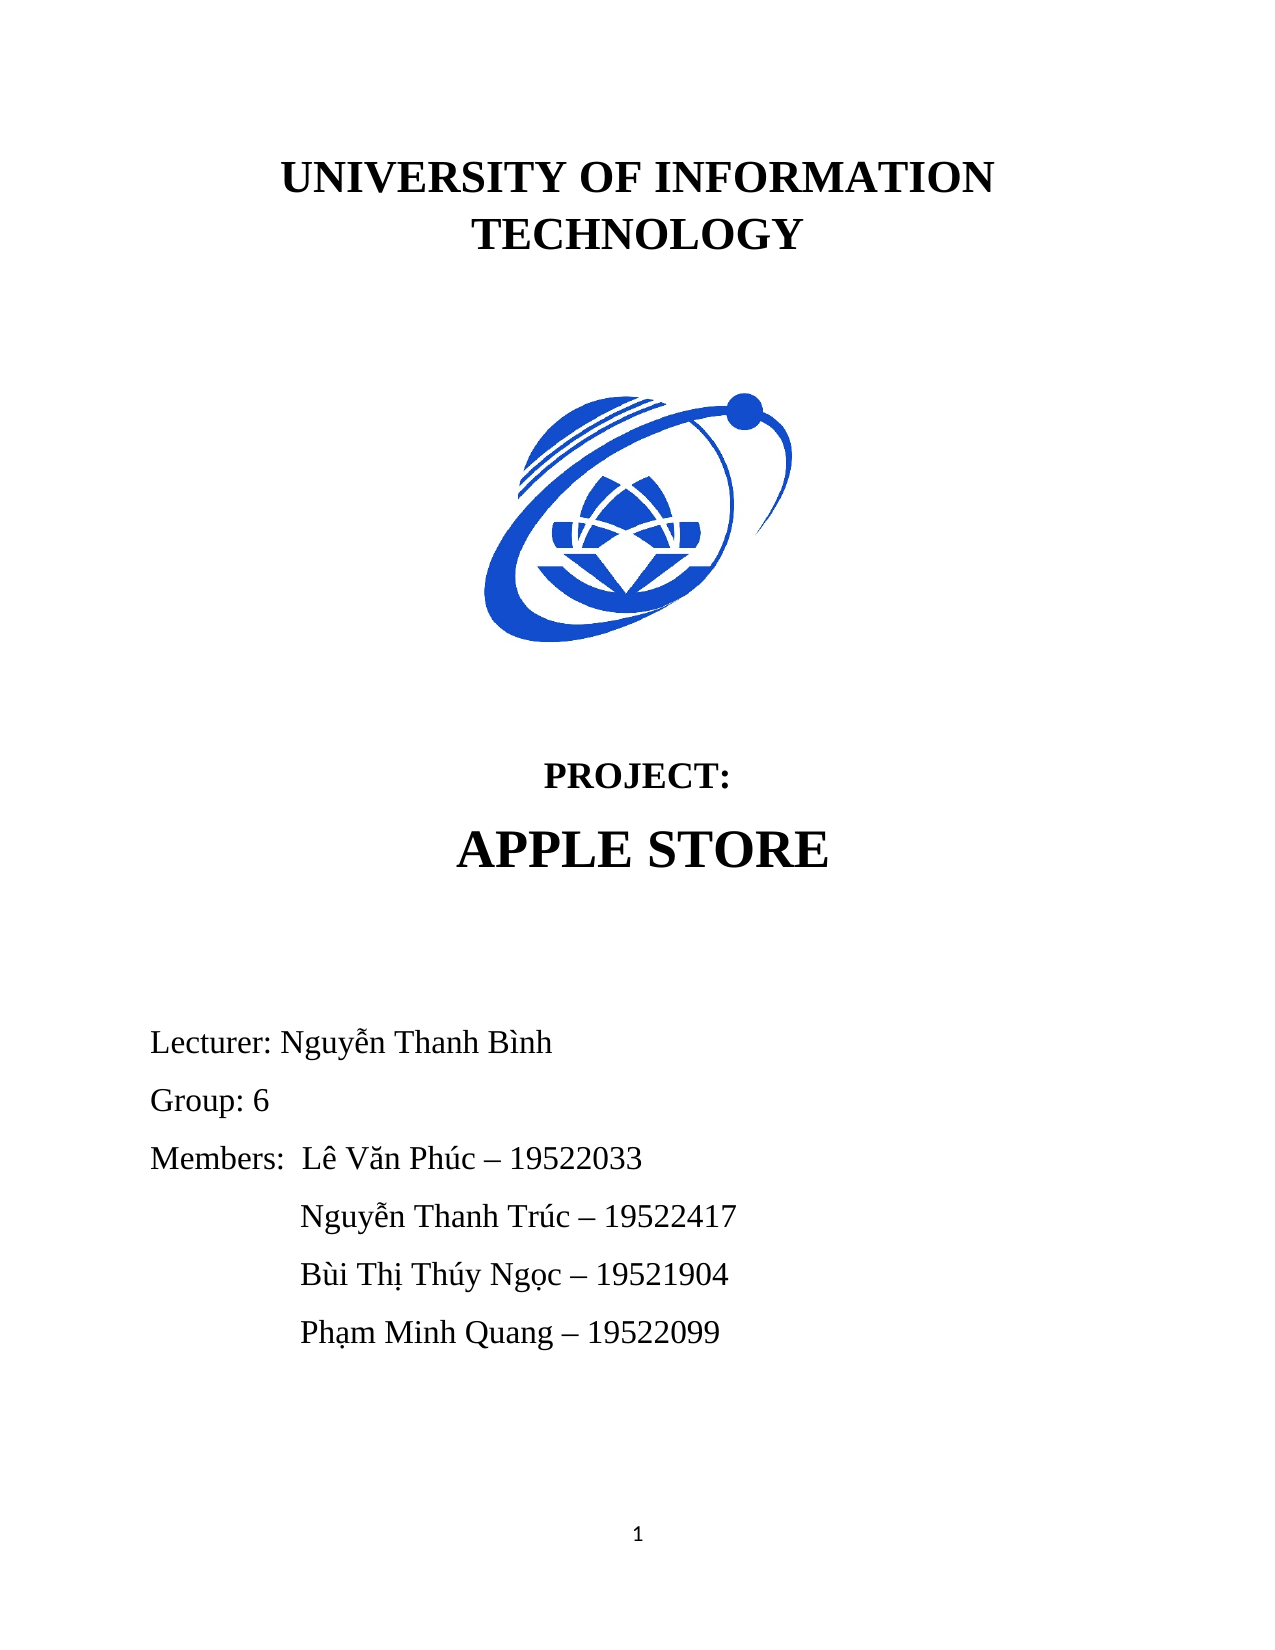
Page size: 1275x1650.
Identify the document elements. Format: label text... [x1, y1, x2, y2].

text APPLE STORE [150, 817, 1125, 879]
text Phạm Minh Quang – 19522099 [300, 1312, 1125, 1351]
picture [481, 391, 794, 646]
text Members: Lê Văn Phúc – 19522033 [150, 1138, 1125, 1177]
text Lecturer: Nguyễn Thanh Bình [150, 1022, 1125, 1061]
text Bùi Thị Thúy Ngọc – 19521904 [300, 1254, 1125, 1293]
text Nguyễn Thanh Trúc – 19522417 [300, 1196, 1125, 1235]
text UNIVERSITY OF INFORMATION TECHNOLOGY [150, 150, 1125, 259]
text PROJECT: [150, 754, 1125, 797]
text Group: 6 [150, 1080, 1125, 1119]
